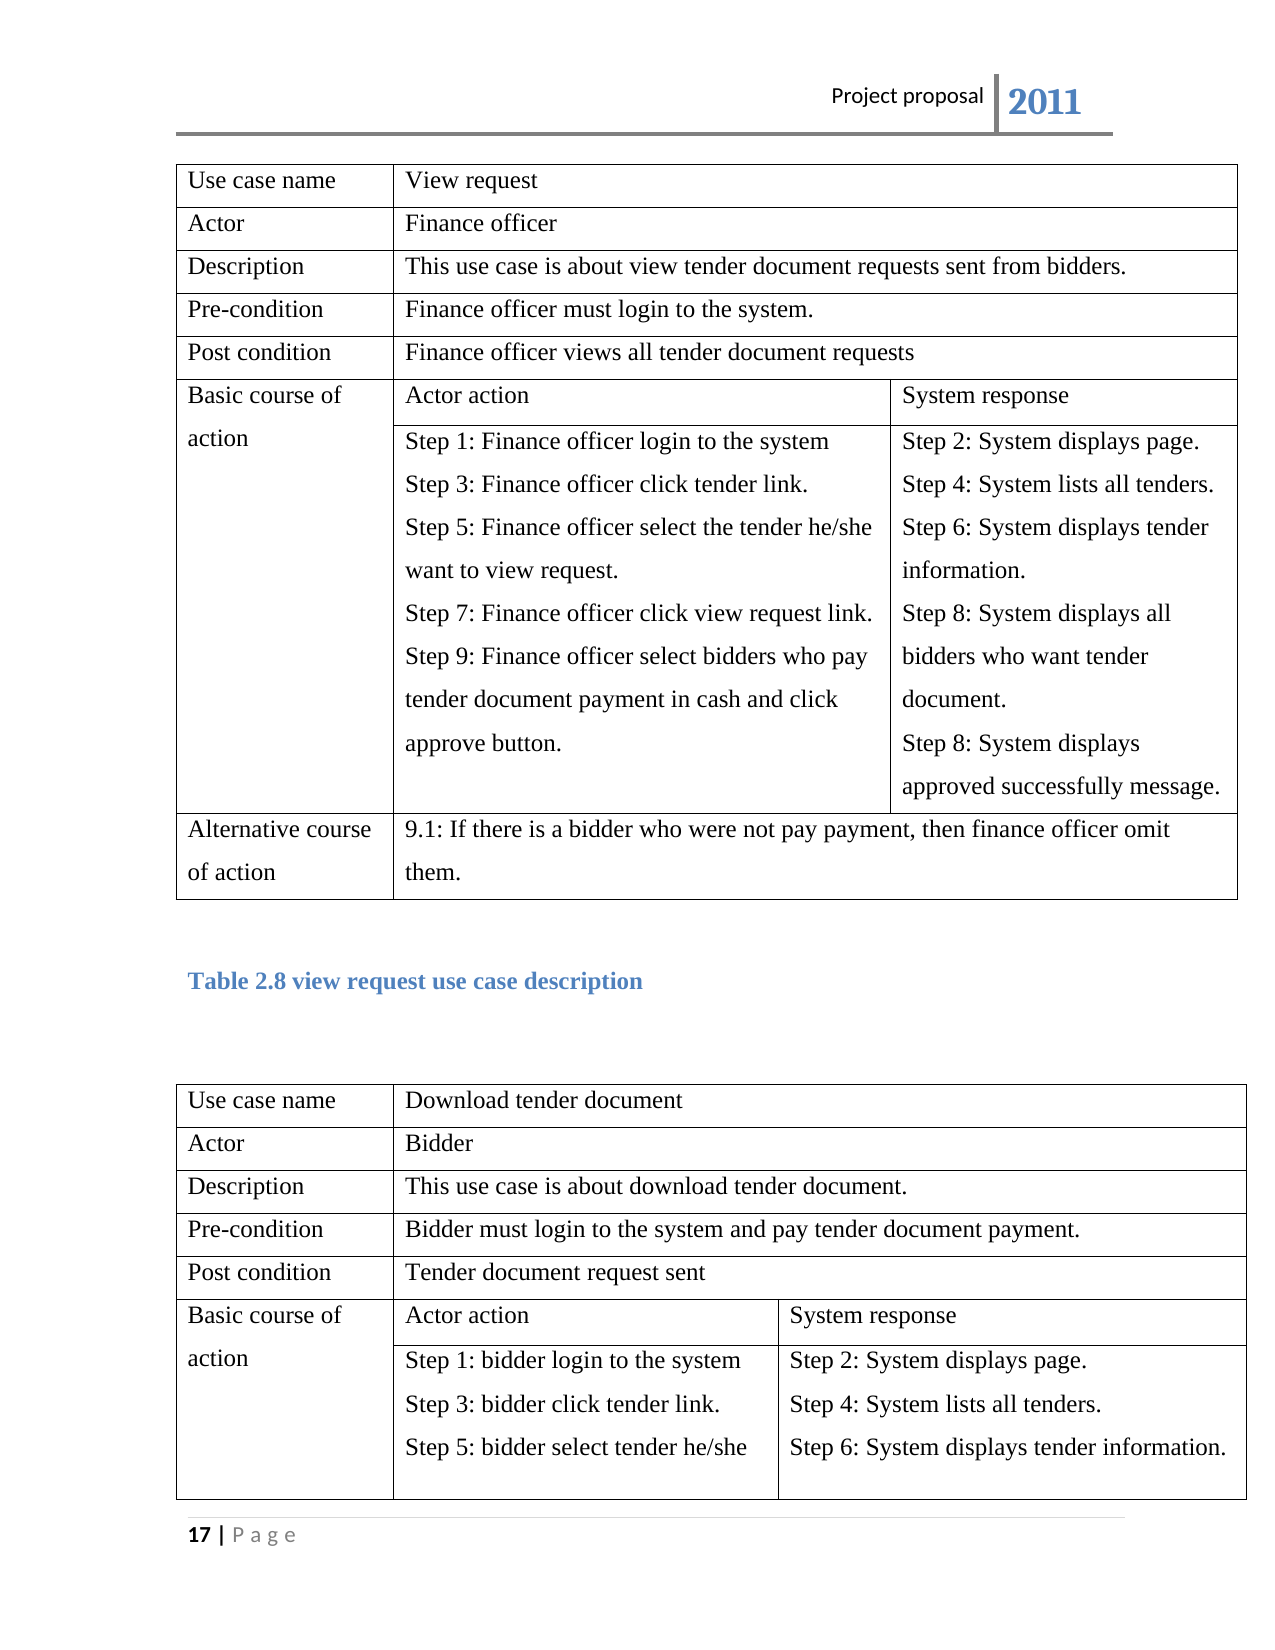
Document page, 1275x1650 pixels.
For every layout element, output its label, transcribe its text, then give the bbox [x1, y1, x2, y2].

table_header Download tender document [394, 1085, 1246, 1127]
table_cell Step 1: Finance officer login to the system Step 3: Finance officer click tender link. Step 5: Finance officer select the tender he/she want to view request. Step 7: Finance officer click view request link. Step 9: Finance officer select bidders who pay tender document payment in cash and click approve button. [394, 426, 890, 813]
table_cell Finance officer must login to the system. [394, 294, 1237, 336]
table_header Use case name [177, 1085, 393, 1127]
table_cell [779, 1346, 1246, 1499]
table_cell Description [177, 251, 393, 293]
table_cell This use case is about download tender document. [394, 1171, 1246, 1213]
table_cell Post condition [177, 337, 393, 379]
table_cell Pre-condition [177, 294, 393, 336]
table_cell Finance officer [394, 208, 1237, 250]
table_cell Actor [177, 208, 393, 250]
table_cell Step 2: System displays page. Step 4: System lists all tenders. Step 6: System displays tender information. Step 8: System displays all bidders who want tender document. Step 8: System displays approved successfully message. [891, 426, 1237, 813]
table_cell 9.1: If there is a bidder who were not pay payment, then finance officer omit them. [394, 814, 1237, 899]
table_cell Basic course of action [177, 1300, 393, 1499]
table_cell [394, 1346, 778, 1499]
table_cell Actor action [394, 380, 890, 425]
table_cell Pre-condition [177, 1214, 393, 1256]
table_cell System response [779, 1300, 1246, 1344]
table_cell Actor [177, 1128, 393, 1170]
table_cell Alternative course of action [177, 814, 393, 899]
table_header View request [394, 165, 1237, 207]
table_cell Post condition [177, 1257, 393, 1299]
table_cell Finance officer views all tender document requests [394, 337, 1237, 379]
table_cell System response [891, 380, 1237, 425]
table_cell Bidder [394, 1128, 1246, 1170]
table_header Use case name [177, 165, 393, 207]
table_cell Basic course of action [177, 380, 393, 813]
table_cell Description [177, 1171, 393, 1213]
table_cell Bidder must login to the system and pay tender document payment. [394, 1214, 1246, 1256]
table_cell Tender document request sent [394, 1257, 1246, 1299]
table_cell Actor action [394, 1300, 778, 1344]
table_cell This use case is about view tender document requests sent from bidders. [394, 251, 1237, 293]
